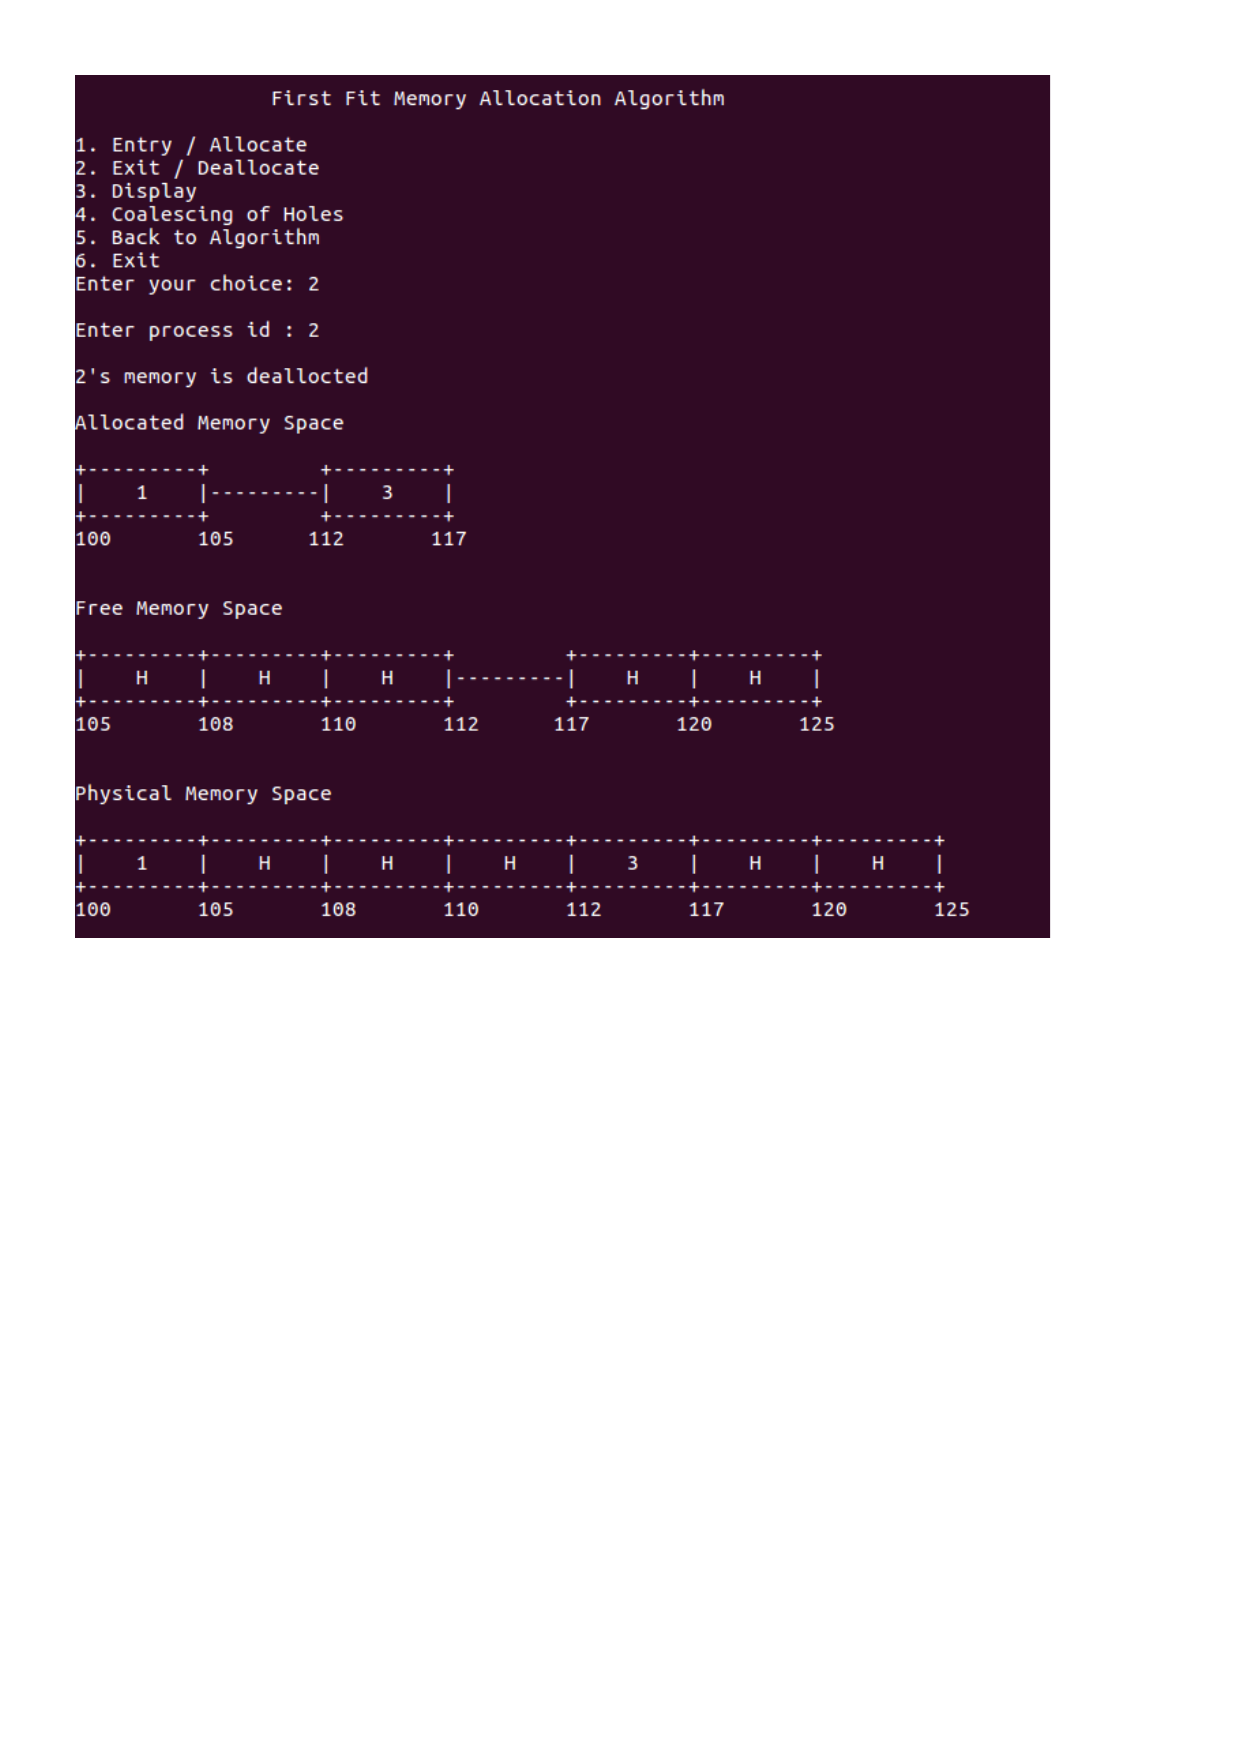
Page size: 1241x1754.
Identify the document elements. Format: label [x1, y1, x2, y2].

picture [75, 75, 1050, 938]
